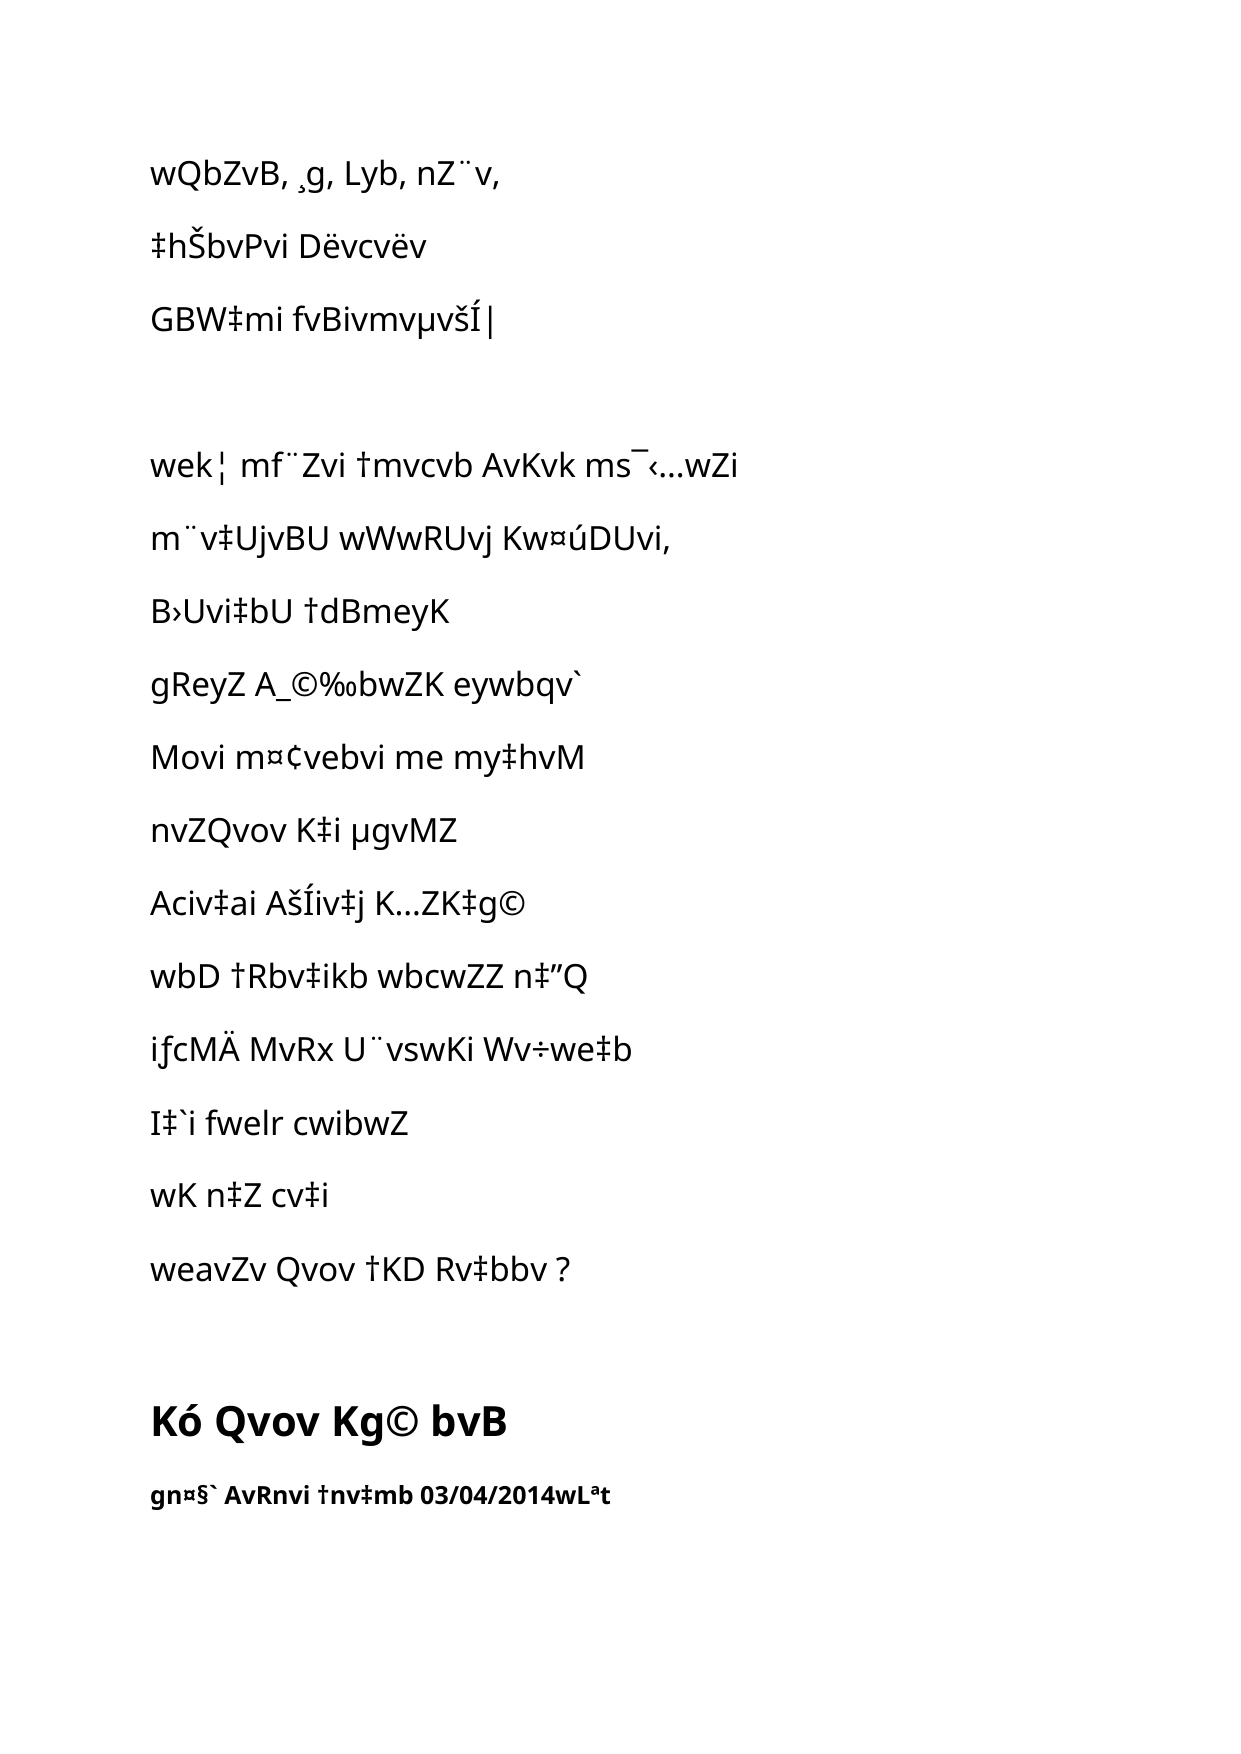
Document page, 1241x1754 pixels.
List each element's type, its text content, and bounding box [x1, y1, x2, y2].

text m¨v‡UjvBU wWwRUvj Kw¤úDUvi, [150, 515, 1090, 561]
text ‡hŠbvPvi Dëvcvëv [150, 223, 1090, 268]
text gn¤§` AvRnvi †nv‡mb 03/04/2014wLªt [150, 1477, 1090, 1511]
text wQbZvB, ¸g, Lyb, nZ¨v, [150, 150, 1090, 195]
text Movi m¤¢vebvi me my‡hvM [150, 734, 1090, 779]
text iƒcMÄ MvRx U¨vswKi Wv÷we‡b [150, 1026, 1090, 1072]
text Aciv‡ai AšÍiv‡j K…ZK‡g© [150, 880, 1090, 926]
text Kó Qvov Kg© bvB [150, 1391, 1090, 1448]
text GBW‡mi fvBivmvµvšÍ| [150, 296, 1090, 341]
text wek¦ mf¨Zvi †mvcvb AvKvk ms¯‹…wZi [150, 442, 1090, 487]
text I‡`i fwelr cwibwZ [150, 1099, 1090, 1145]
text nvZQvov K‡i µgvMZ [150, 807, 1090, 853]
text wbD †Rbv‡ikb wbcwZZ n‡”Q [150, 953, 1090, 999]
text weavZv Qvov †KD Rv‡bbv ? [150, 1245, 1090, 1291]
text B›Uvi‡bU †dBmeyK [150, 588, 1090, 633]
text gReyZ A_©‰bwZK eywbqv` [150, 661, 1090, 707]
text wK n‡Z cv‡i [150, 1172, 1090, 1218]
